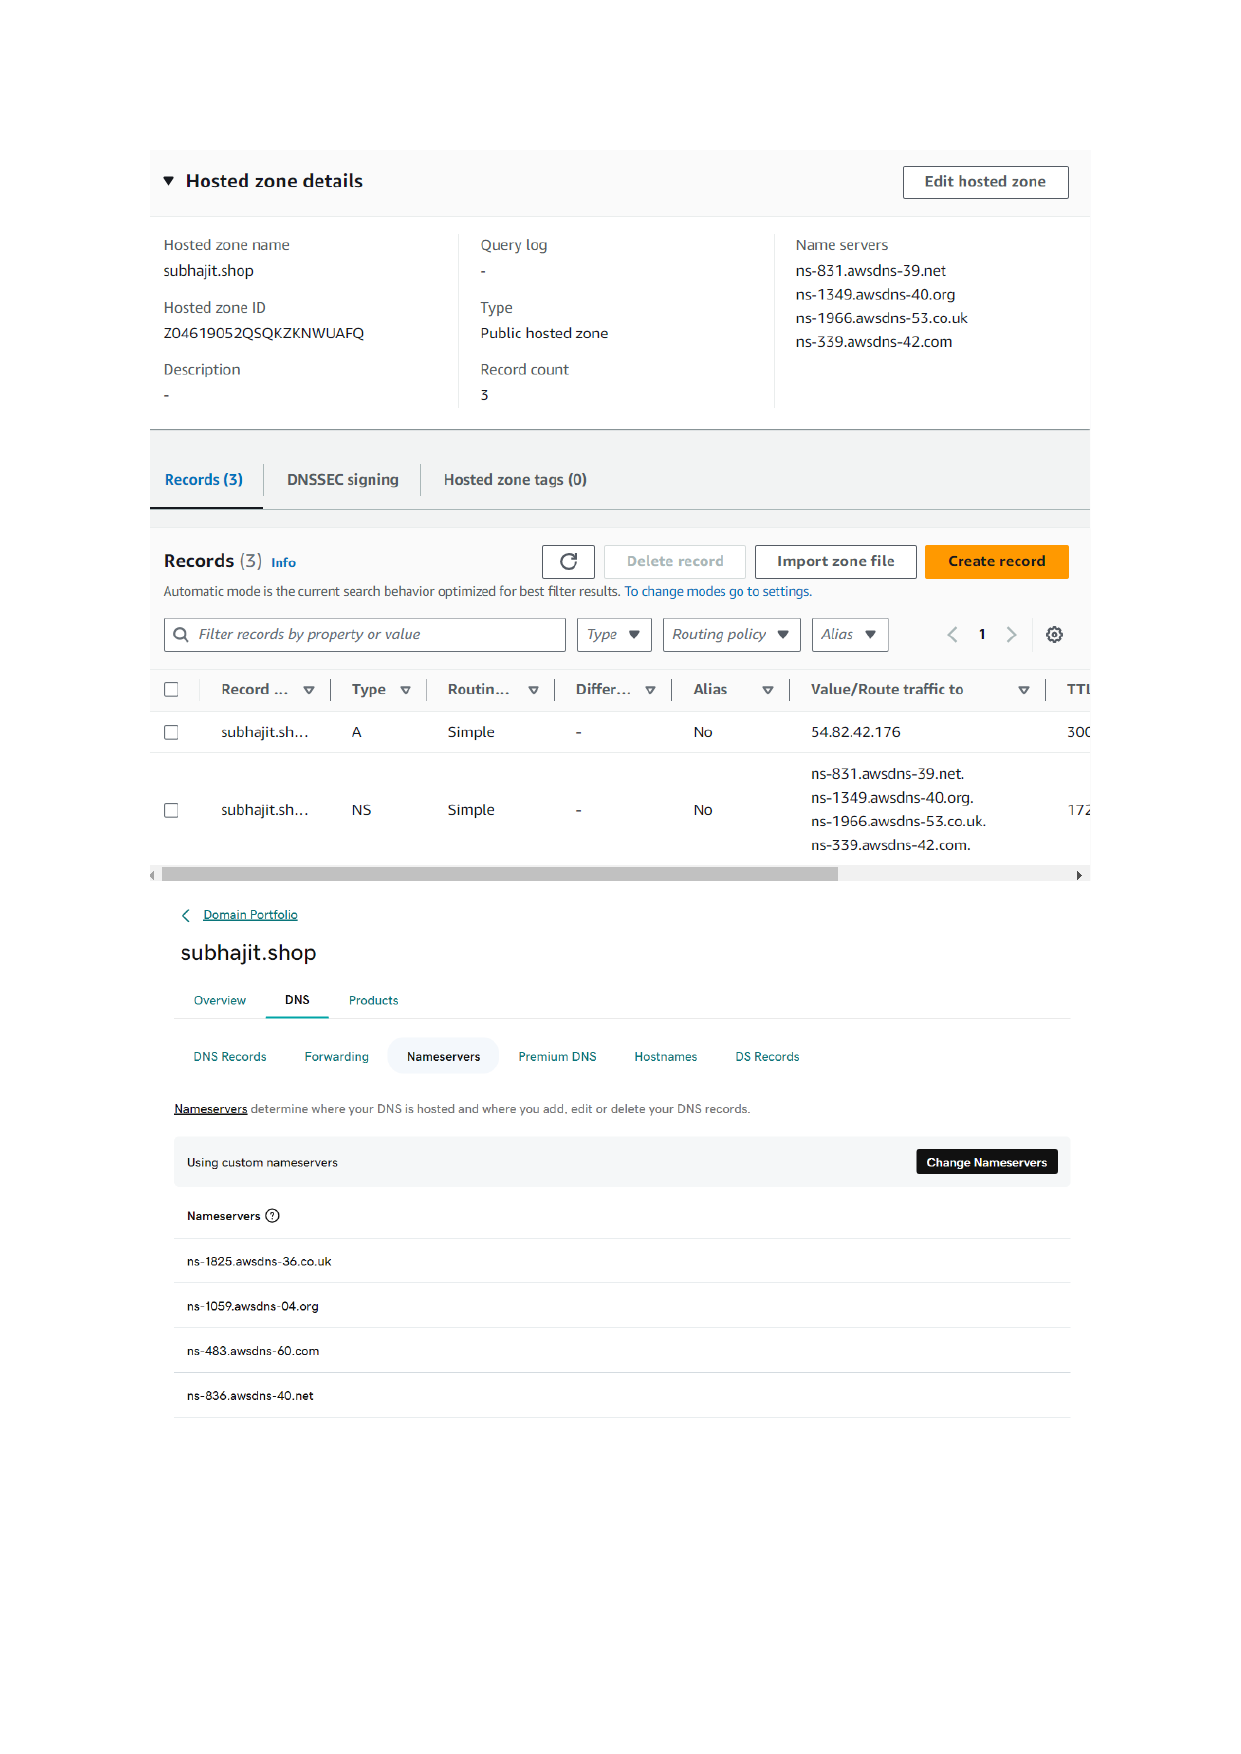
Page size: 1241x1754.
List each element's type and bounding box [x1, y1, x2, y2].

picture [150, 899, 1091, 1433]
picture [150, 150, 1091, 881]
